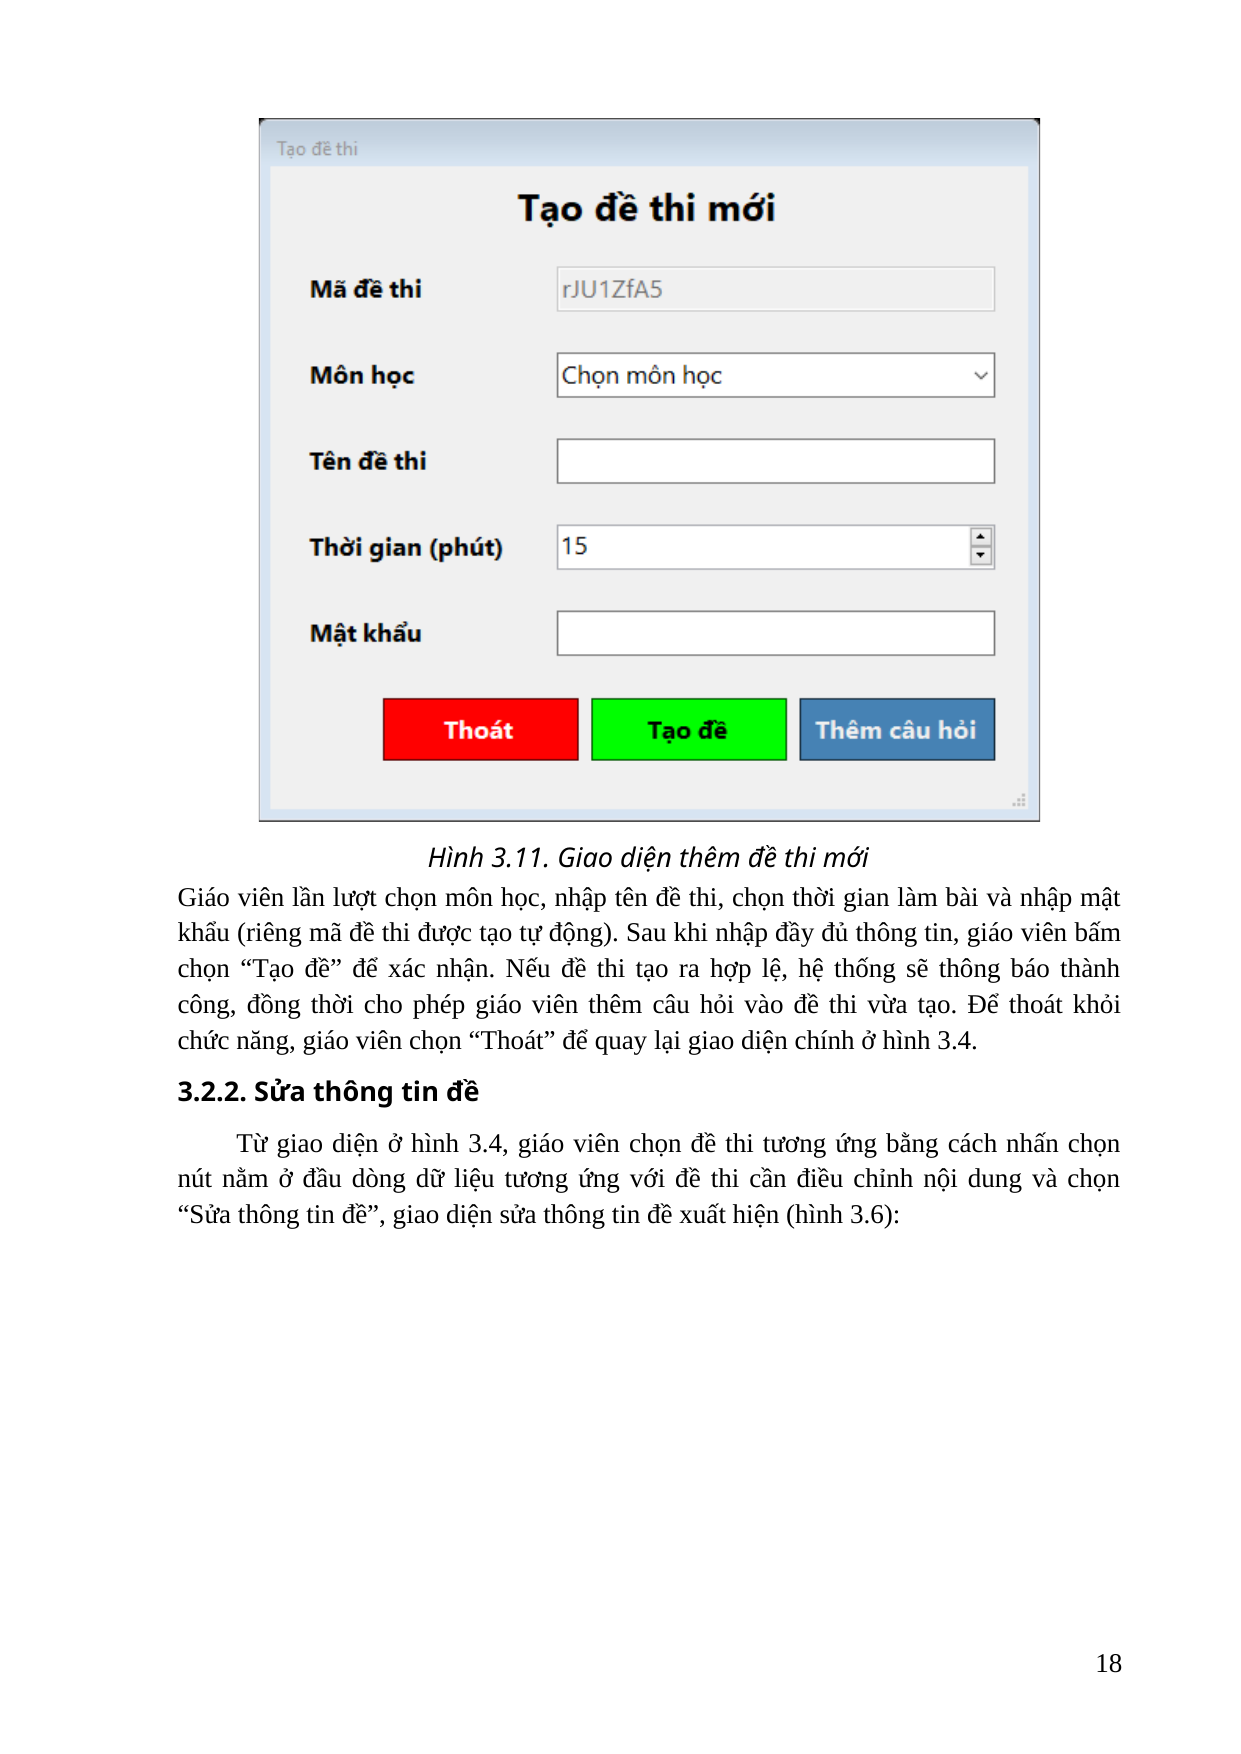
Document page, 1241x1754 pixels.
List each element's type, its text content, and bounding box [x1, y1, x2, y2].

text Giáo viên lần lượt chọn môn học, nhập tên đề thi, chọn thời gian làm bài và nhập mật khẩu (riêng mã đề thi được tạo tự động). Sau khi nhập đầy đủ thông tin, giáo viên bấm chọn “Tạo đề” để xác nhận. Nếu đề thi tạo ra hợp lệ, hệ thống sẽ thông báo thành công, đồng thời cho phép giáo viên thêm câu hỏi vào đề thi vừa tạo. Để thoát khỏi chức năng, giáo viên chọn “Thoát” để quay lại giao diện chính ở hình 3.4. [177, 881, 1122, 1055]
text Từ giao diện ở hình 3.4, giáo viên chọn đề thi tương ứng bằng cách nhấn chọn nút nằm ở đầu dòng dữ liệu tương ứng với đề thi cần điều chỉnh nội dung và chọn “Sửa thông tin đề”, giao diện sửa thông tin đề xuất hiện (hình 3.6): [177, 1127, 1122, 1229]
subtitle 3.2.2. Sửa thông tin đề [177, 1072, 1122, 1109]
